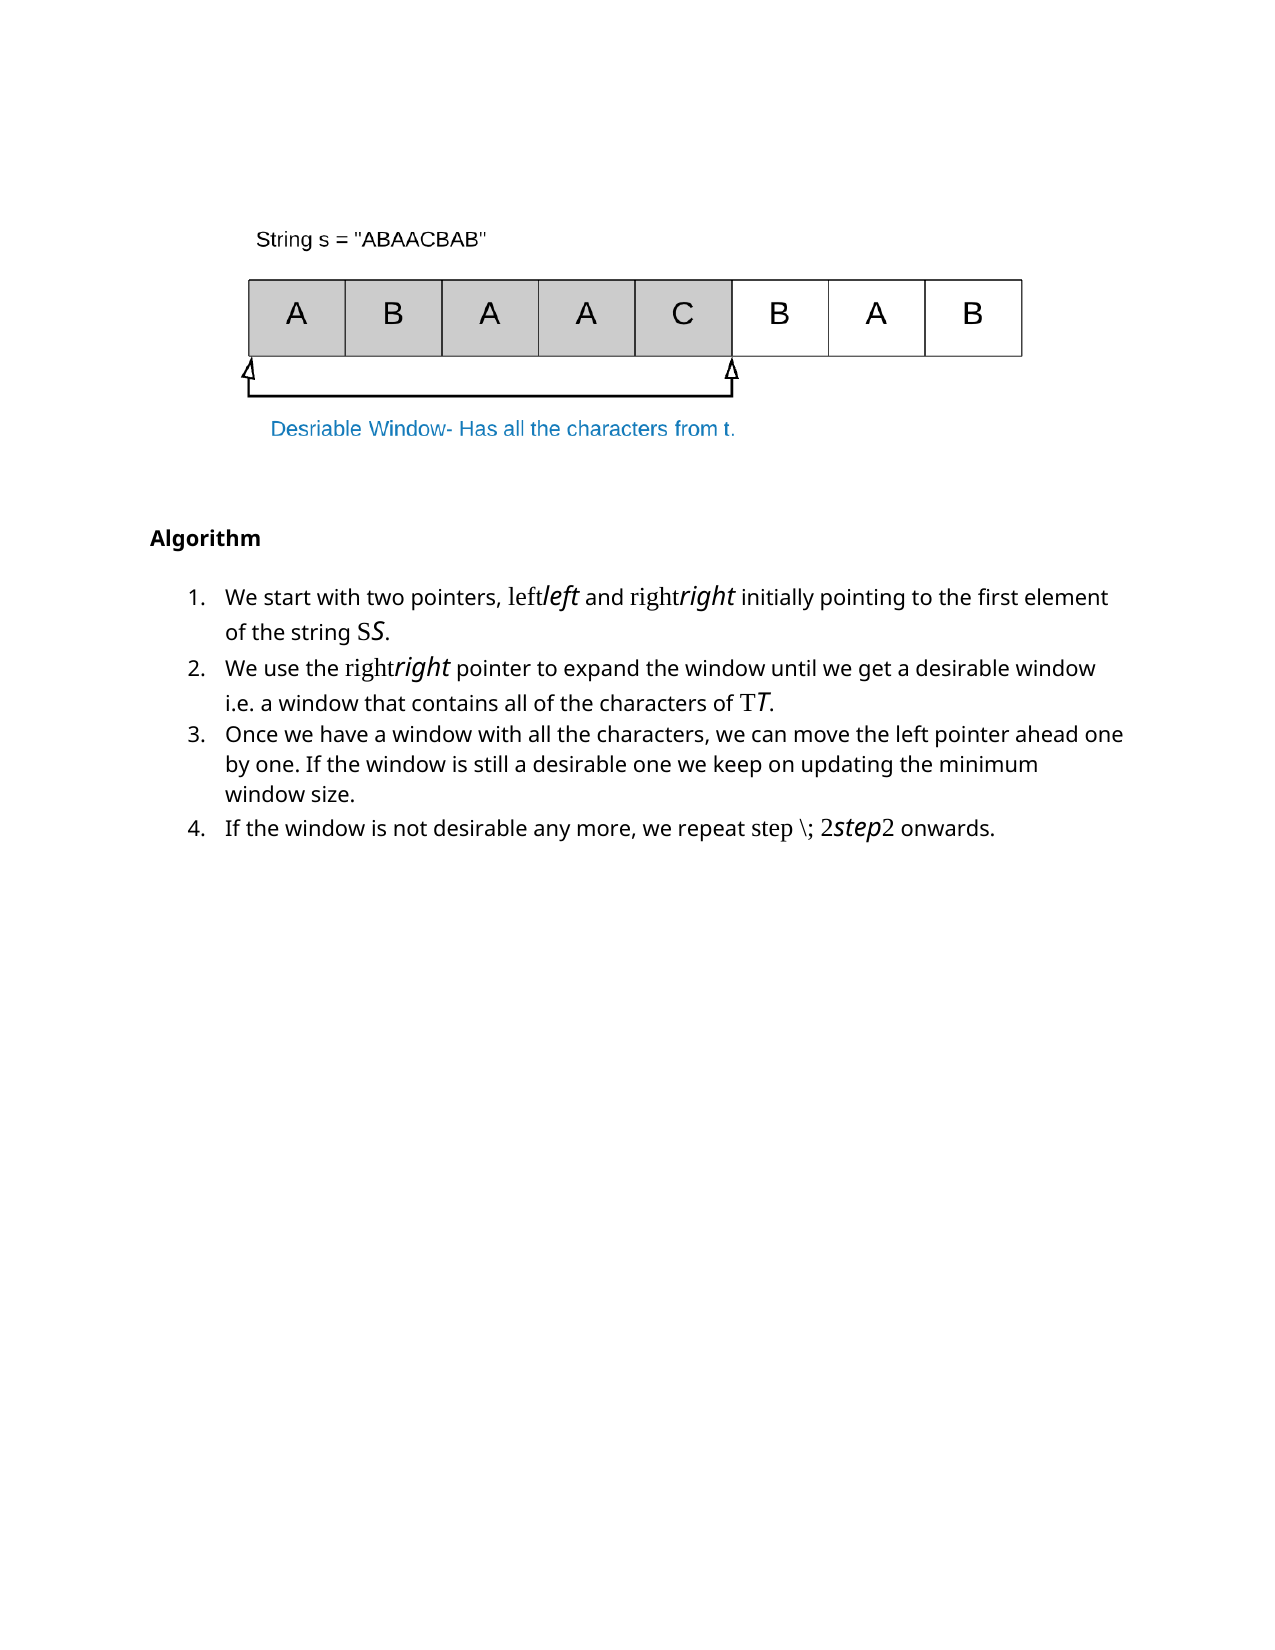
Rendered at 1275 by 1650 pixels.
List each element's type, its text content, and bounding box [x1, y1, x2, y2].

list If the window is not desirable any more, we repeat step \; 2step2 onwards. [187, 809, 1125, 844]
text Algorithm [150, 523, 1125, 552]
picture [150, 150, 1125, 523]
list Once we have a window with all the characters, we can move the left pointer ahead one by one. If the window is still a desirable one we keep on updating the minimum window size. [187, 719, 1125, 809]
list We use the rightright pointer to expand the window until we get a desirable window i.e. a window that contains all of the characters of TT. [187, 648, 1125, 719]
list We start with two pointers, leftleft and rightright initially pointing to the first element of the string SS. [187, 577, 1125, 648]
